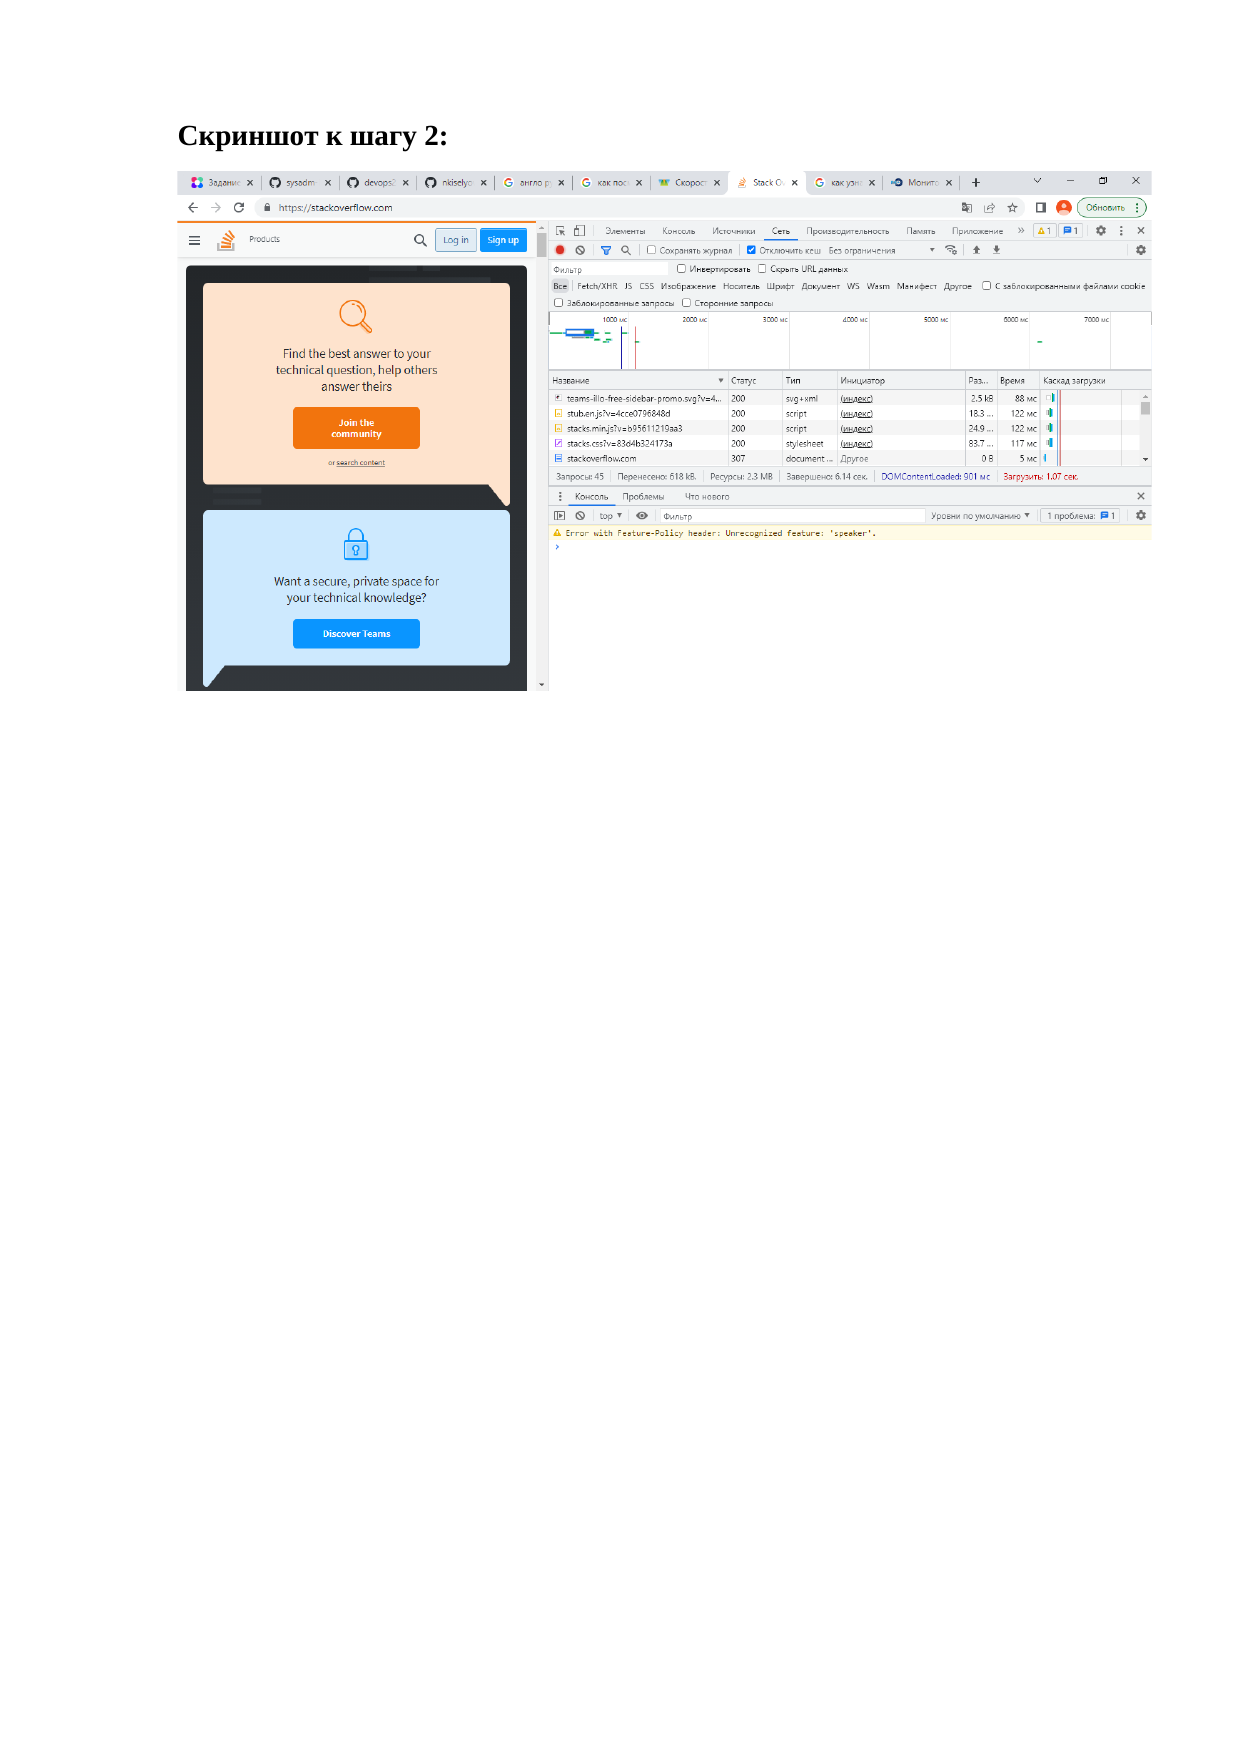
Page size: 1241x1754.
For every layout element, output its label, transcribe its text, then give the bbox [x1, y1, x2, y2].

text Скриншот к шагу 2: [177, 118, 1152, 152]
picture [177, 171, 1152, 691]
